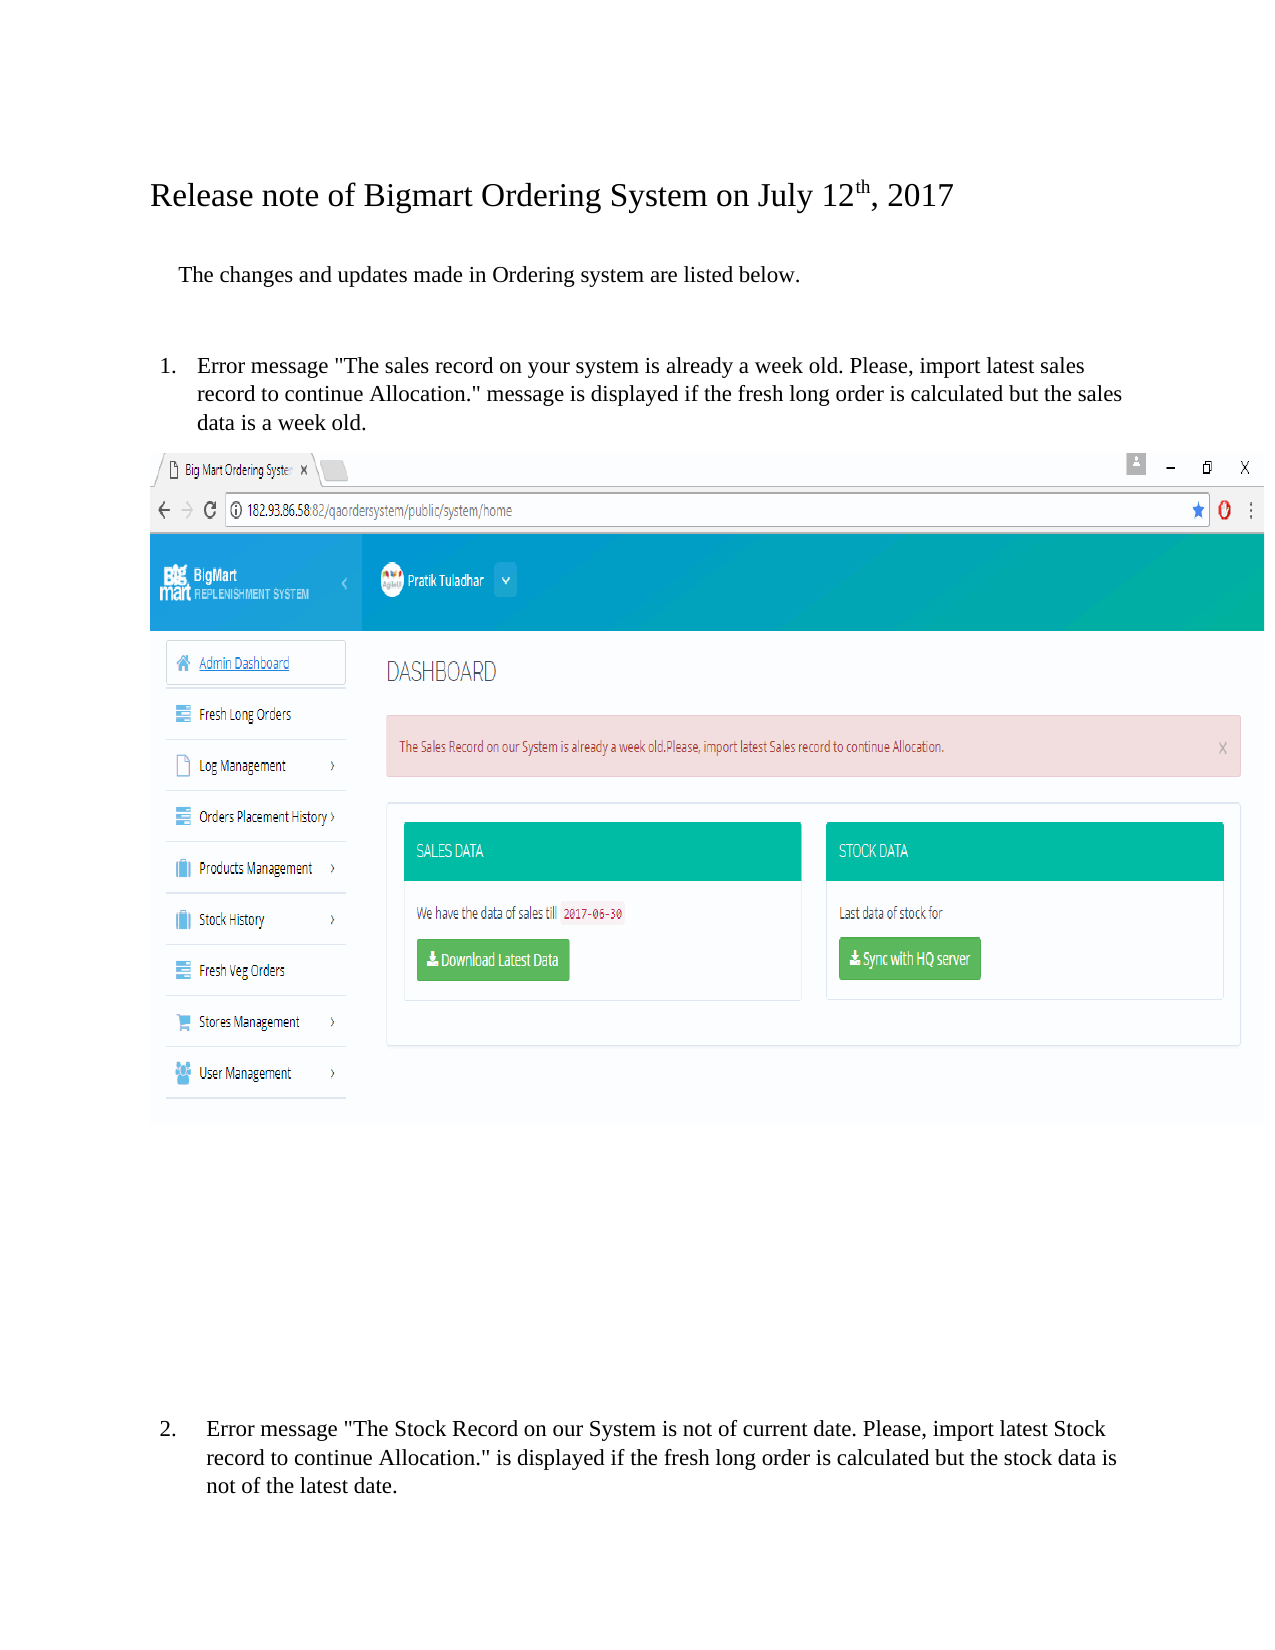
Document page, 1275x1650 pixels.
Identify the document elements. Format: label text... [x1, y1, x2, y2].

text The changes and updates made in Ordering system are listed below. [178, 261, 1125, 288]
picture [150, 453, 1265, 1124]
list Error message "The sales record on your system is already a week old. Please, import latest sales record to continue Allocation." message is displayed if the fresh long order is calculated but the sales data is a week old. [159, 352, 1125, 435]
list Error message "The Stock Record on our System is not of current date. Please, import latest Stock record to continue Allocation." is displayed if the fresh long order is calculated but the stock data is not of the latest date. [159, 1415, 1125, 1499]
subtitle Release note of Bigmart Ordering System on July 12th, 2017 [150, 175, 1125, 213]
